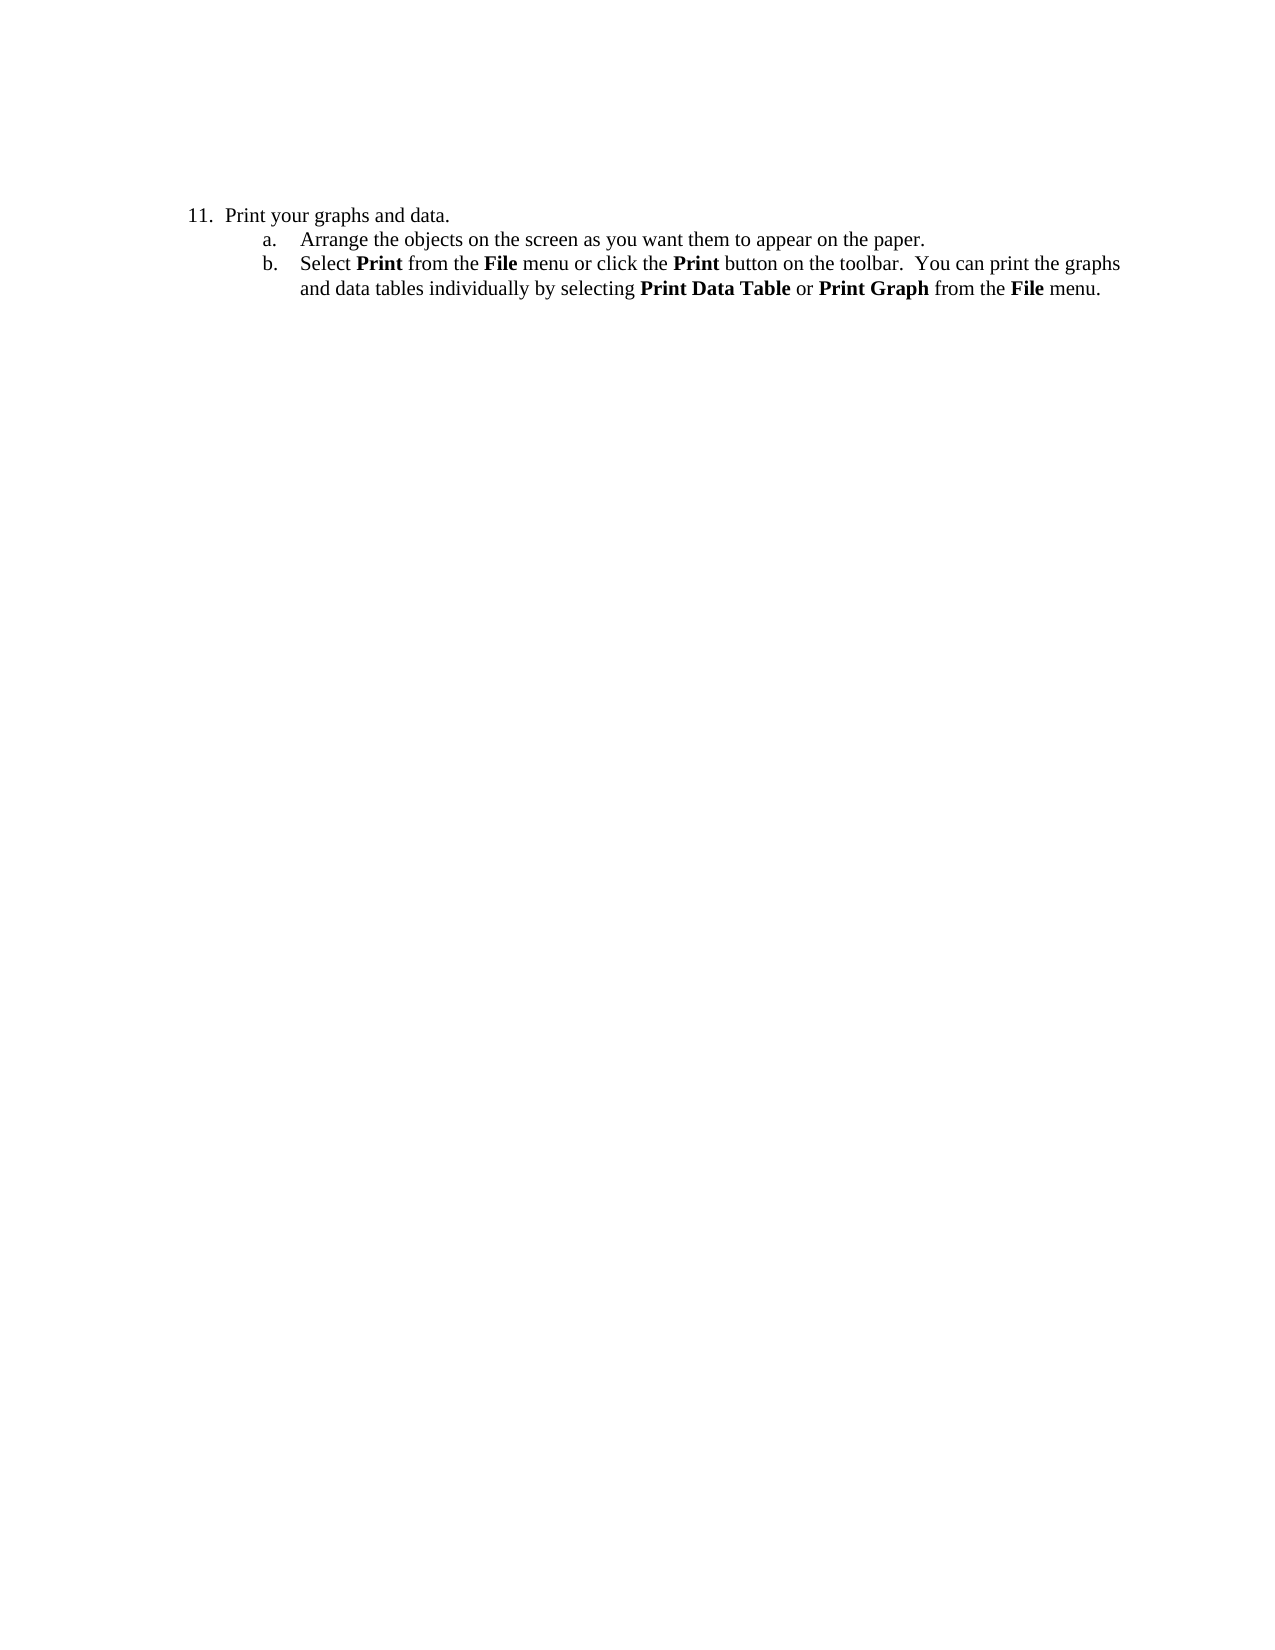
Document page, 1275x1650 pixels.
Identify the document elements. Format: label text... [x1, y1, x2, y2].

list Select Print from the File menu or click the Print button on the toolbar. You can print the graphs and data tables individually by selecting Print Data Table or Print Graph from the File menu. [262, 251, 1125, 299]
list Arrange the objects on the screen as you want them to appear on the paper. [262, 227, 1125, 251]
list Print your graphs and data. [187, 203, 1125, 227]
